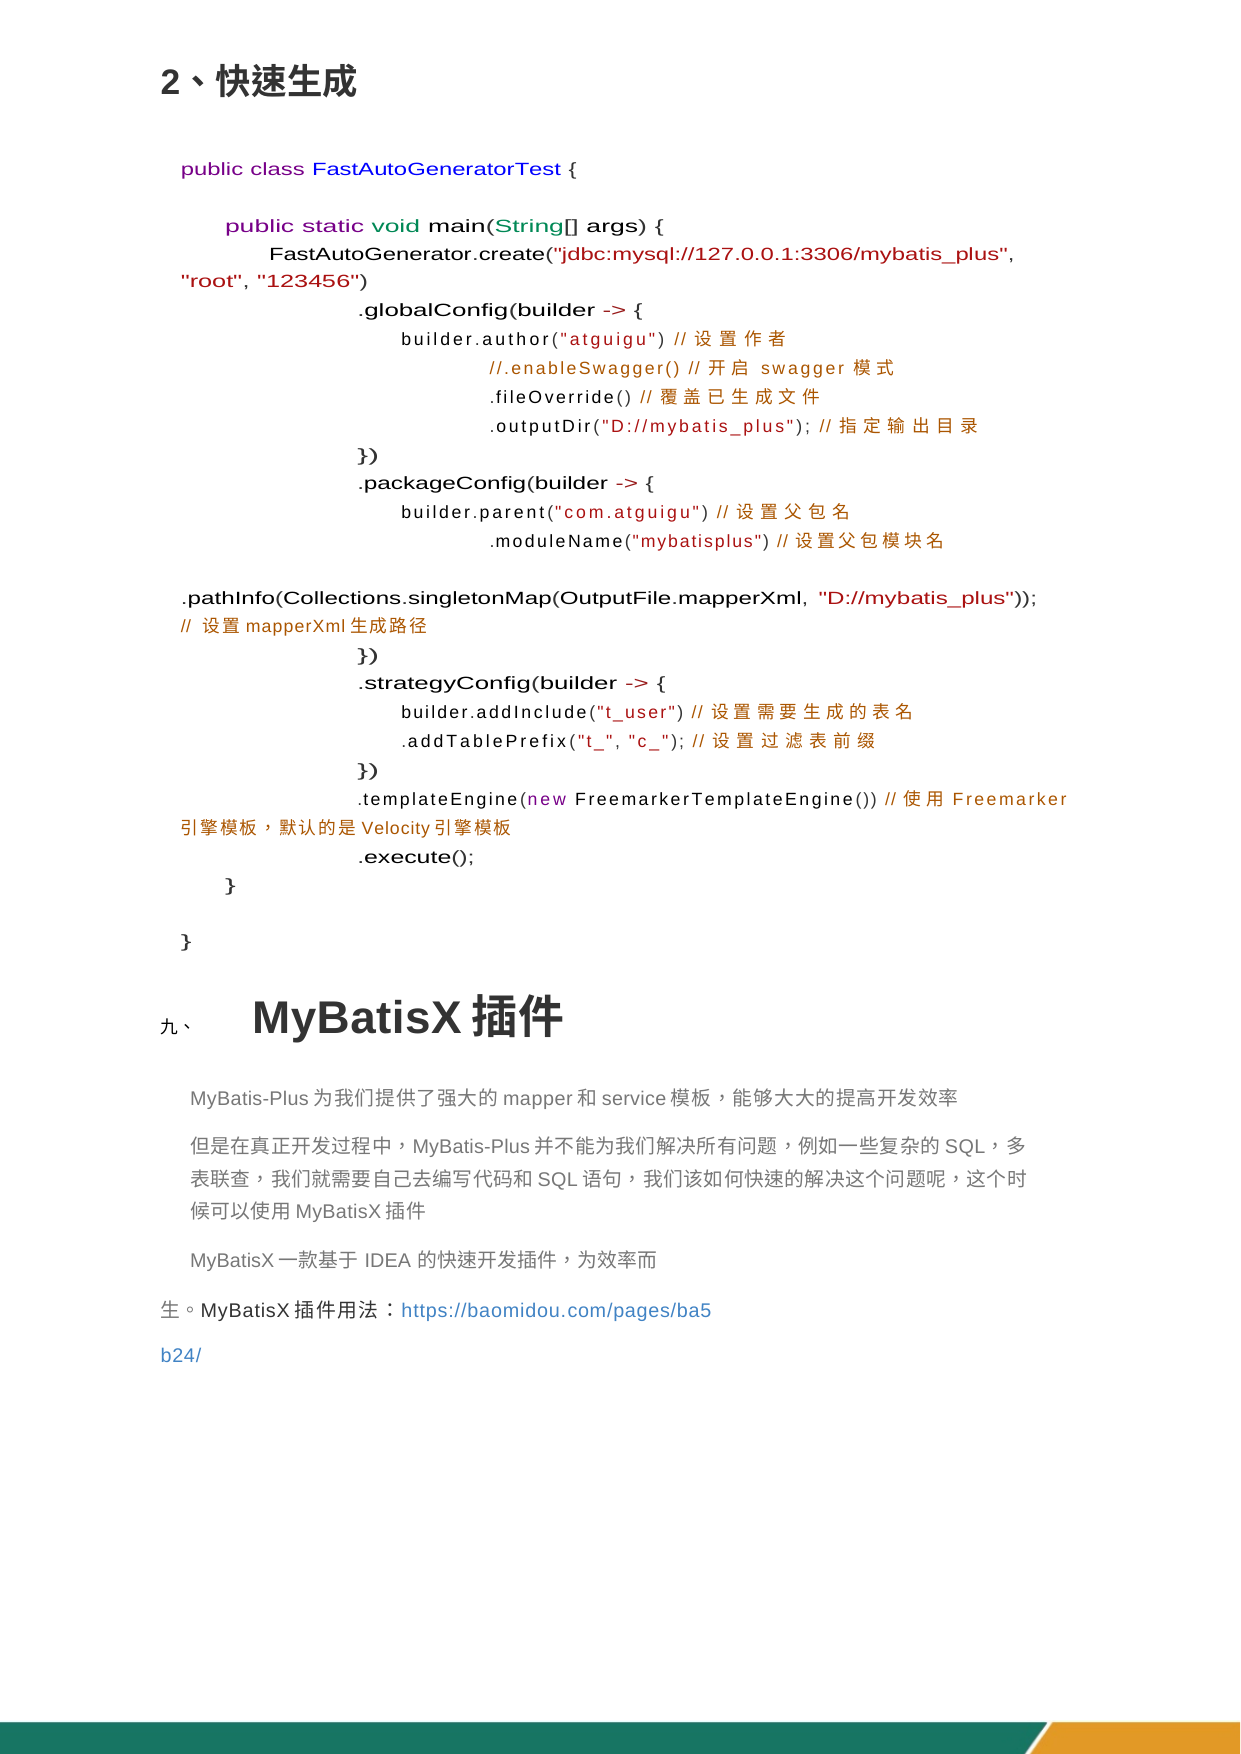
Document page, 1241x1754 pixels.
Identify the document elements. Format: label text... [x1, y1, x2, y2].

list MyBatisX插件 [160, 984, 1097, 1047]
text // 设置mapperXml生成路径 [181, 614, 1097, 638]
text "root", "123456") [181, 272, 1097, 292]
text 引擎模板，默认的是Velocity引擎模板 [181, 815, 1097, 839]
text 2、快速生成 [160, 57, 1097, 105]
text }) [357, 444, 1097, 465]
text }) [357, 645, 1097, 665]
text .outputDir("D://mybatis_plus"); // 指定输出目录 [489, 414, 1097, 438]
text MyBatisX一款基于 IDEA 的快速开发插件，为效率而生。MyBatisX插件用法：https://baomidou.com/pages/ba5b24/ [160, 1246, 712, 1366]
text MyBatis-Plus为我们提供了强大的mapper和service模板，能够大大的提高开发效率 [190, 1084, 1097, 1111]
text .templateEngine(new FreemarkerTemplateEngine()) // 使用Freemarker [357, 786, 1097, 810]
text 但是在真正开发过程中，MyBatis-Plus并不能为我们解决所有问题，例如一些复杂的SQL，多表联查，我们就需要自己去编写代码和SQL语句，我们该如何快速的解决这个问题呢，这个时候可以使用MyBatisX插件 [190, 1132, 1041, 1224]
text public class FastAutoGeneratorTest { [181, 159, 1097, 179]
text .pathInfo(Collections.singletonMap(OutputFile.mapperXml, "D://mybatis_plus")); [181, 587, 1097, 608]
text .addTablePrefix("t_", "c_"); // 设置过滤表前缀 [401, 729, 1097, 753]
text .strategyConfig(builder -> { [357, 673, 1097, 693]
text } [181, 931, 1097, 951]
text .packageConfig(builder -> { [357, 473, 1097, 493]
text public static void main(String[] args) { FastAutoGenerator.create("jdbc:mysql://127.0.0.1:3306/mybatis_plus", [225, 215, 1019, 264]
text .moduleName("mybatisplus") // 设置父包模块名 [489, 528, 1097, 553]
text //.enableSwagger() // 开启 swagger 模式 [489, 355, 1097, 379]
text .execute(); } [225, 847, 484, 895]
picture [0, 1720, 1241, 1754]
text .fileOverride() // 覆盖已生成文件 [489, 384, 1097, 409]
text builder.addInclude("t_user") // 设置需要生成的表名 [401, 699, 1097, 723]
text .globalConfig(builder -> { [357, 299, 1097, 320]
text builder.parent("com.atguigu") // 设置父包名 [401, 499, 1097, 523]
text builder.author("atguigu") // 设置作者 [401, 326, 1097, 350]
text }) [357, 759, 1097, 780]
